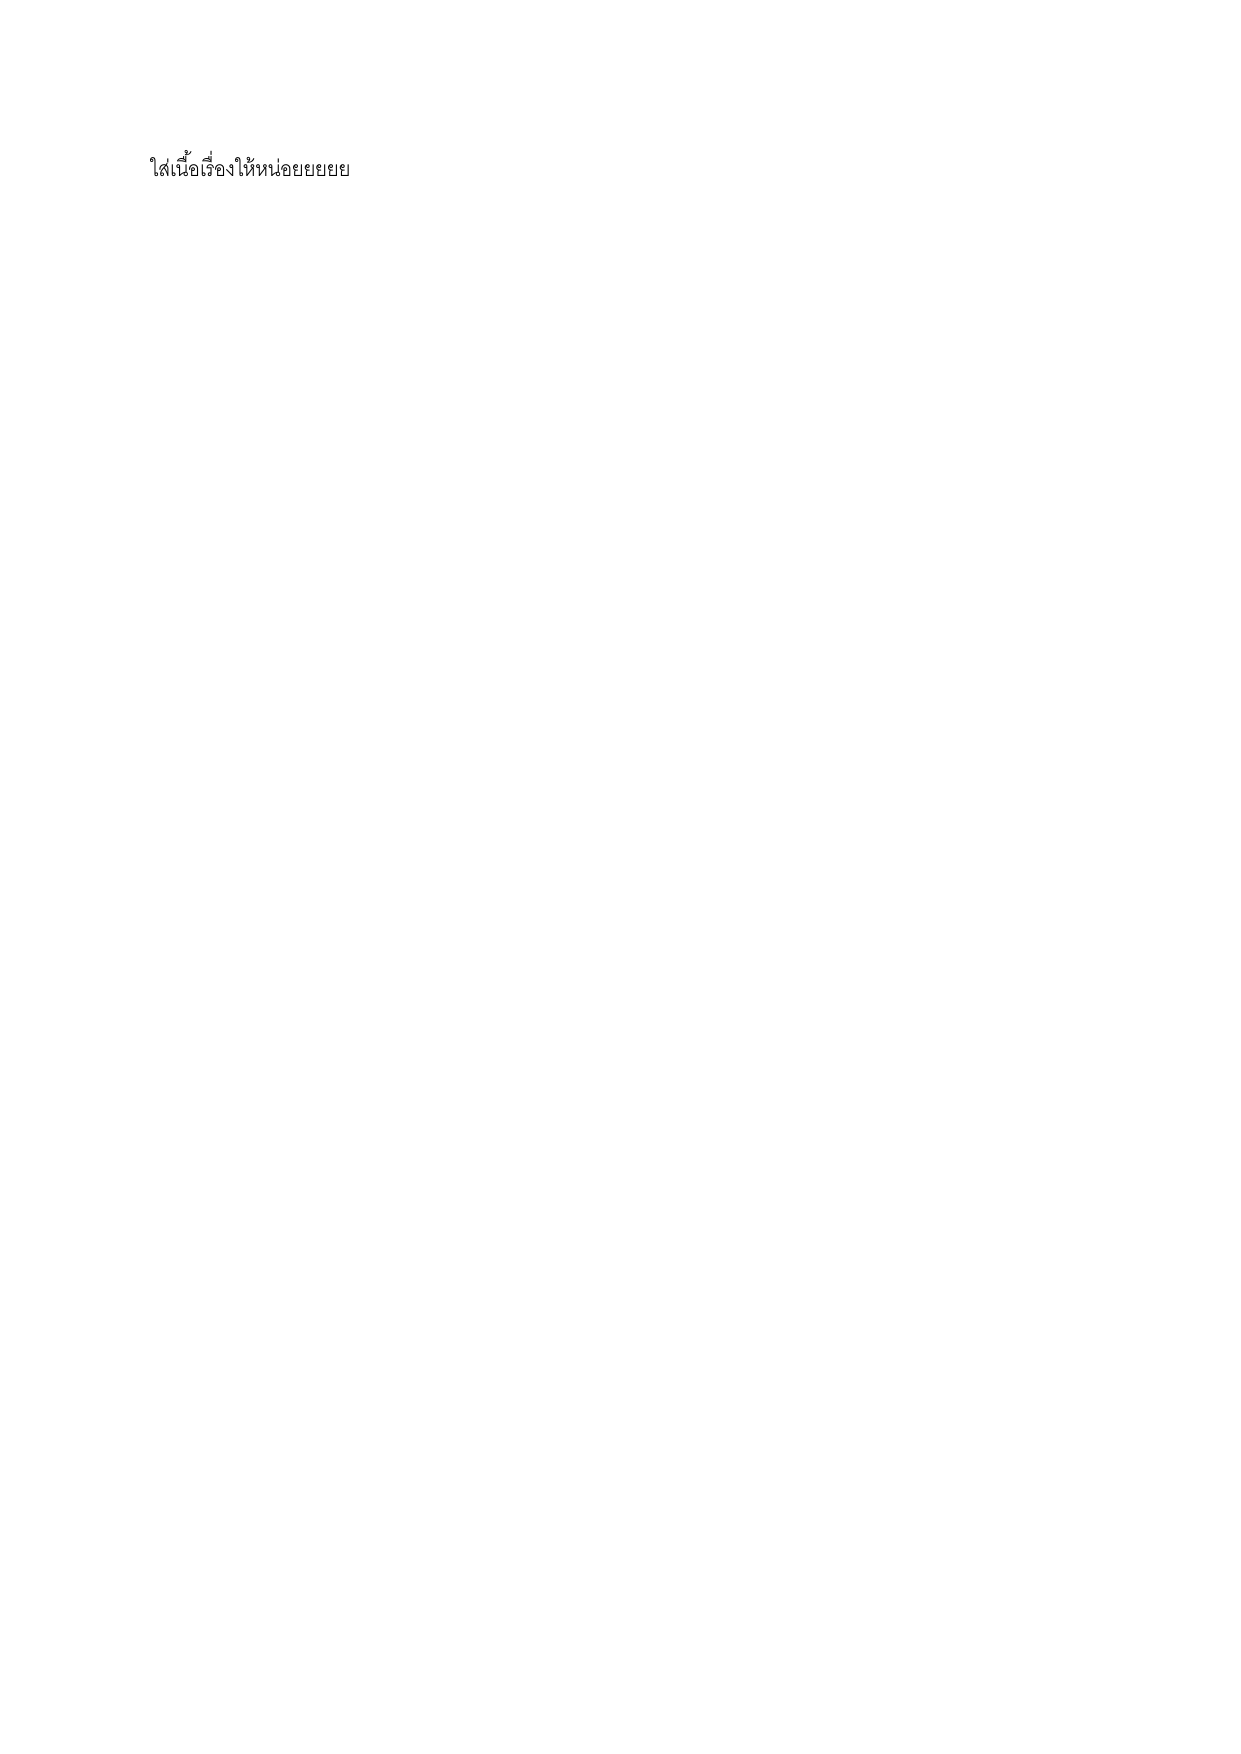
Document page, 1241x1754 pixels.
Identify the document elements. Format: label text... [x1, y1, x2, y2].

text ใส่เนื้อเรื่องให้หน่อยยยยย [150, 150, 1090, 183]
